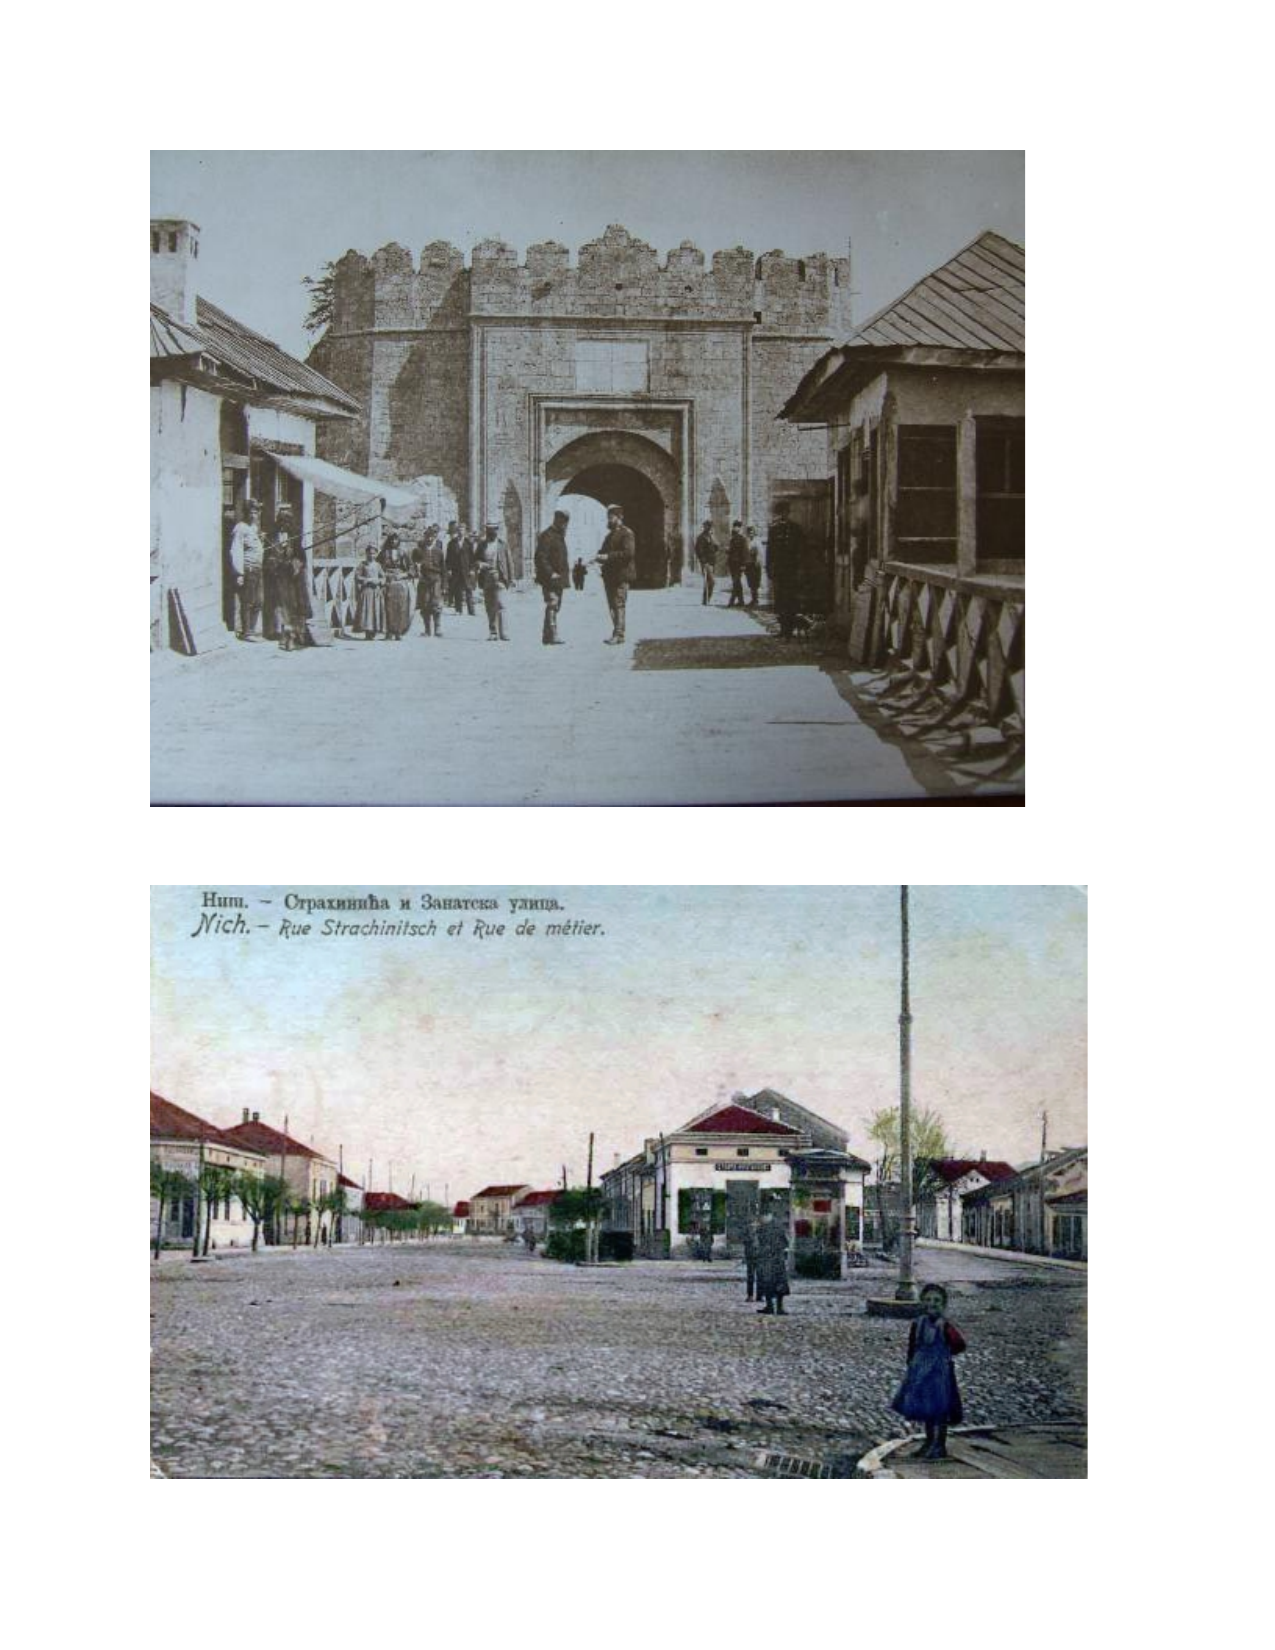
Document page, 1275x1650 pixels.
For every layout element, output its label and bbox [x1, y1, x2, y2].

picture [150, 885, 1088, 1479]
picture [150, 150, 1025, 807]
